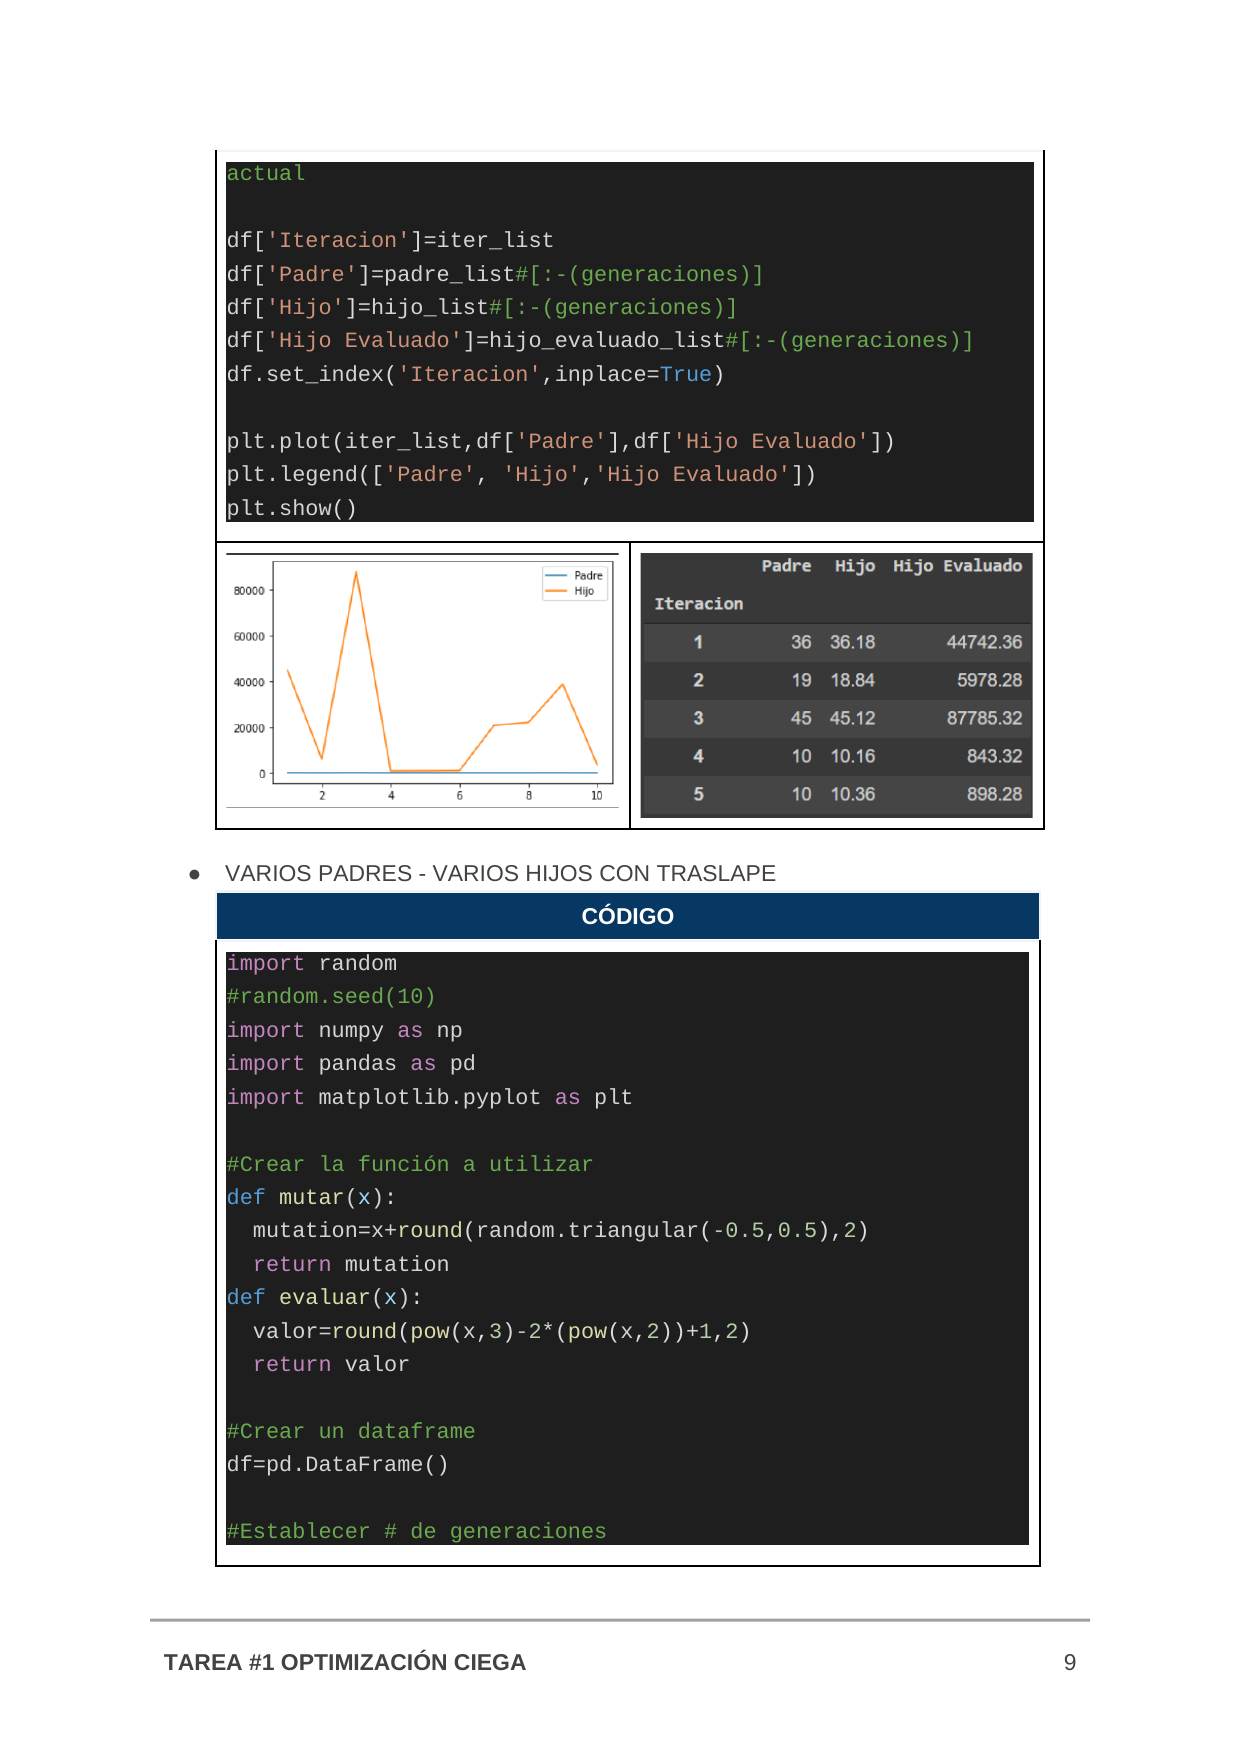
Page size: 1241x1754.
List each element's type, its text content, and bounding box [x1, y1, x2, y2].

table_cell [217, 942, 1039, 1565]
table_header CÓDIGO [217, 893, 1039, 939]
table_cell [217, 152, 1043, 541]
table_cell [217, 543, 629, 828]
picture [226, 553, 619, 808]
table_cell [631, 543, 1043, 828]
list VARIOS PADRES - VARIOS HIJOS CON TRASLAPE [187, 860, 1090, 886]
picture [640, 553, 1033, 818]
